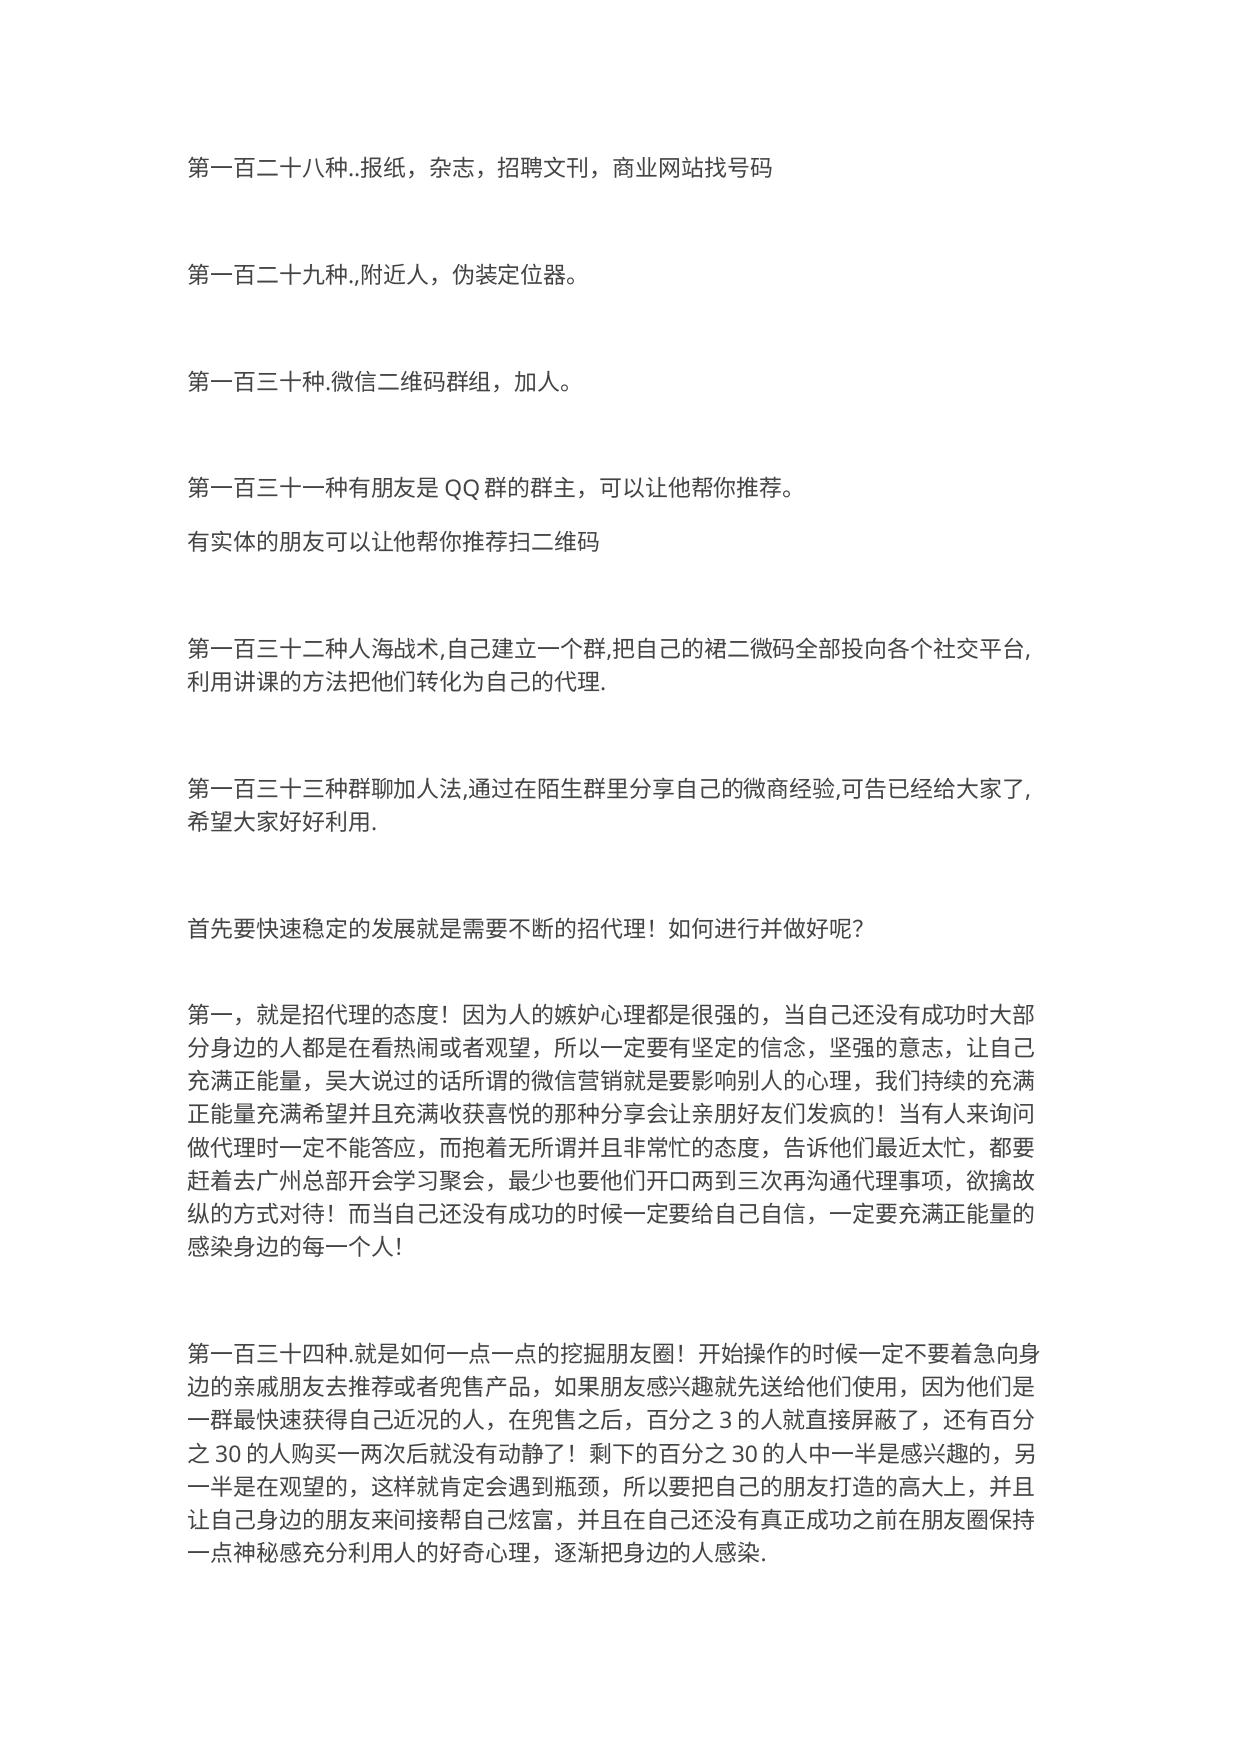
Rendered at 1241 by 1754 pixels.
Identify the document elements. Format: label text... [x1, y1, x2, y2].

text 首先要快速稳定的发展就是需要不断的招代理！如何进行并做好呢？ [187, 911, 1053, 976]
text 第一百二十九种.,附近人，伪装定位器。 [187, 257, 1053, 290]
text 第一百三十一种有朋友是QQ群的群主，可以让他帮你推荐。 [187, 470, 1053, 503]
text 第一，就是招代理的态度！因为人的嫉妒心理都是很强的，当自己还没有成功时大部分身边的人都是在看热闹或者观望，所以一定要有坚定的信念，坚强的意志，让自己充满正能量，吴大说过的话所谓的微信营销就是要影响别人的心理，我们持续的充满正能量充满希望并且充满收获喜悦的那种分享会让亲朋好友们发疯的！当有人来询问做代理时一定不能答应，而抱着无所谓并且非常忙的态度，告诉他们最近太忙，都要赶着去广州总部开会学习聚会，最少也要他们开口两到三次再沟通代理事项，欲擒故纵的方式对待！而当自己还没有成功的时候一定要给自己自信，一定要充满正能量的感染身边的每一个人！ [187, 996, 1053, 1262]
text 第一百二十八种..报纸，杂志，招聘文刊，商业网站找号码 [187, 150, 1053, 183]
text 第一百三十种.微信二维码群组，加人。 [187, 363, 1053, 397]
text 第一百三十四种.就是如何一点一点的挖掘朋友圈！开始操作的时候一定不要着急向身边的亲戚朋友去推荐或者兜售产品，如果朋友感兴趣就先送给他们使用，因为他们是一群最快速获得自己近况的人，在兜售之后，百分之3的人就直接屏蔽了，还有百分之30的人购买一两次后就没有动静了！剩下的百分之30的人中一半是感兴趣的，另一半是在观望的，这样就肯定会遇到瓶颈，所以要把自己的朋友打造的高大上，并且让自己身边的朋友来间接帮自己炫富，并且在自己还没有真正成功之前在朋友圈保持一点神秘感充分利用人的好奇心理，逐渐把身边的人感染. [187, 1336, 1053, 1569]
text 第一百三十二种人海战术,自己建立一个群,把自己的裙二微码全部投向各个社交平台,利用讲课的方法把他们转化为自己的代理. [187, 631, 1053, 697]
text 有实体的朋友可以让他帮你推荐扫二维码 [187, 524, 1053, 557]
text 第一百三十三种群聊加人法,通过在陌生群里分享自己的微商经验,可告已经给大家了,希望大家好好利用. [187, 771, 1053, 837]
